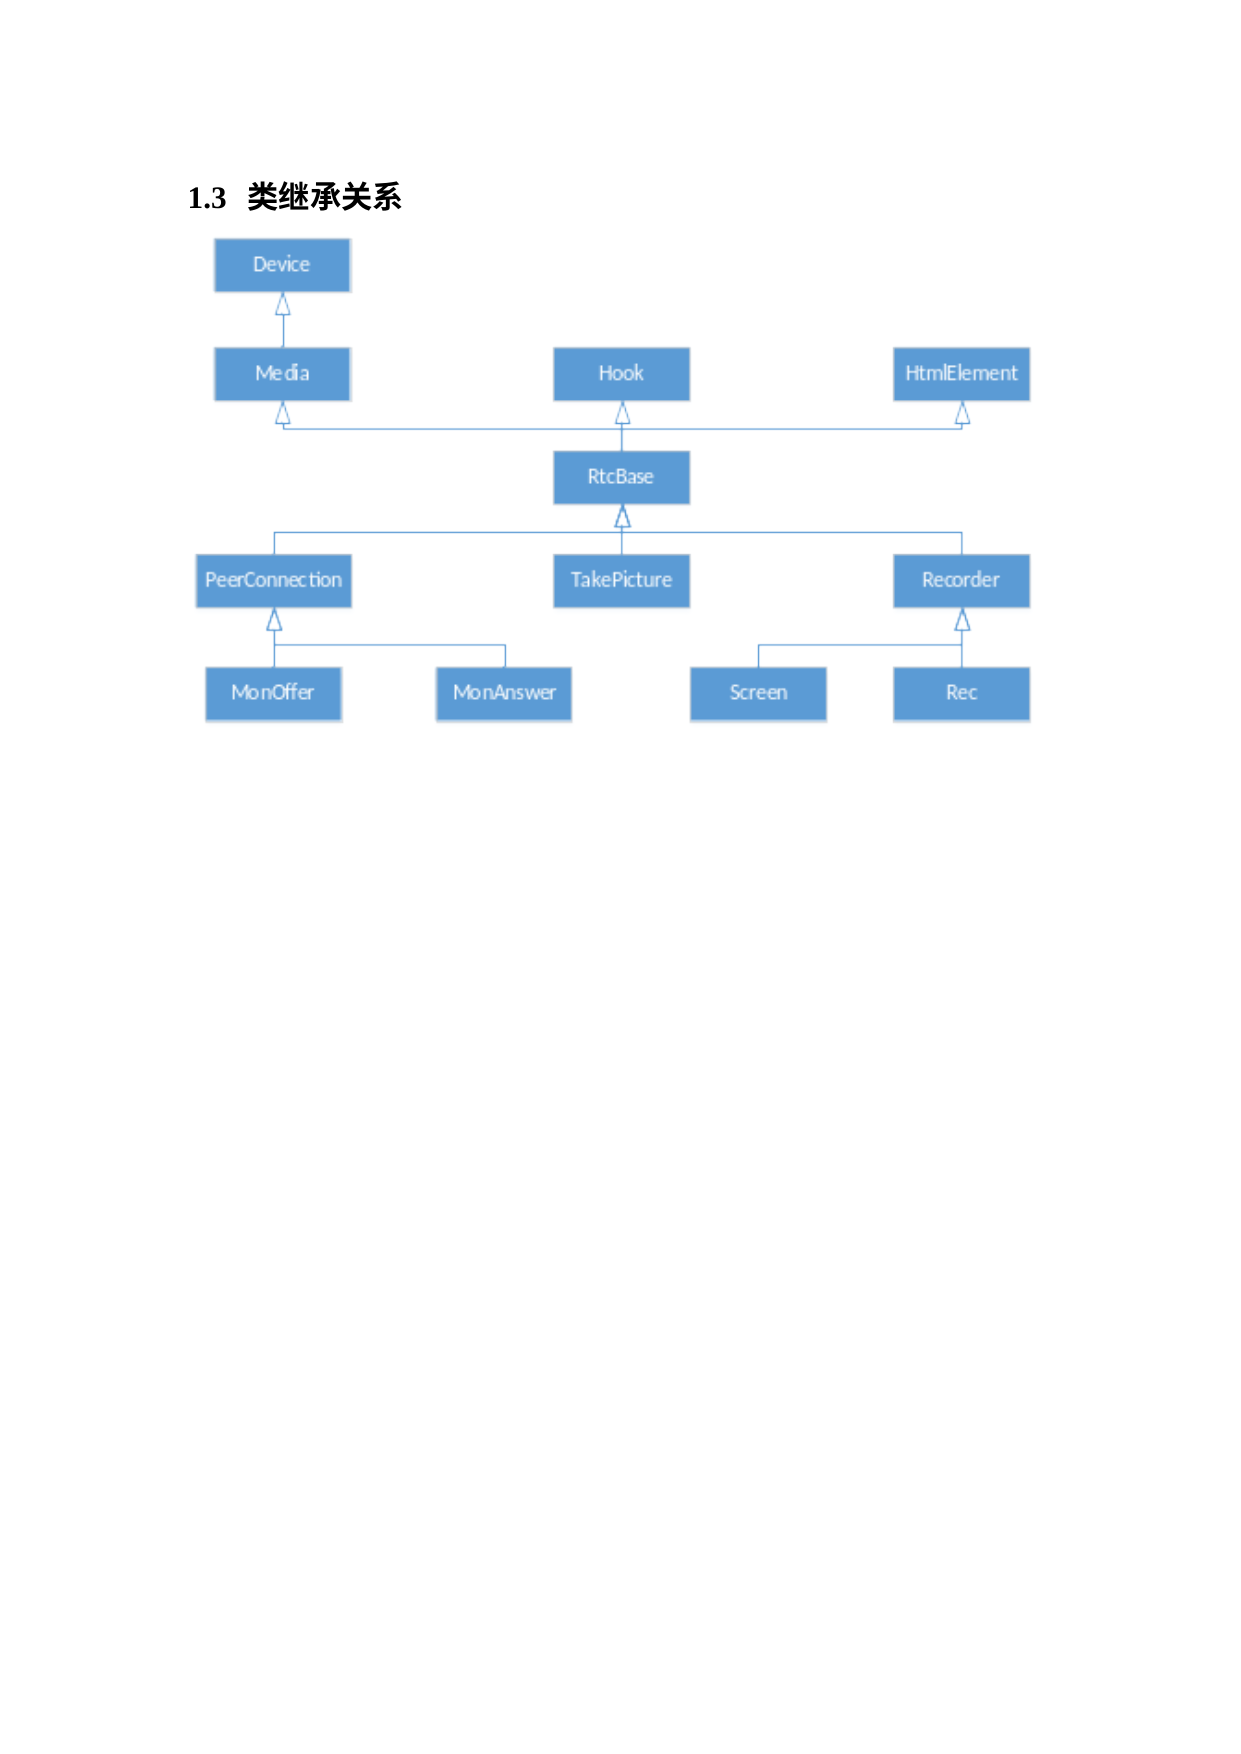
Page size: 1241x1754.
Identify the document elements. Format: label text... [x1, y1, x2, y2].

subtitle 类继承关系 [187, 162, 1053, 227]
